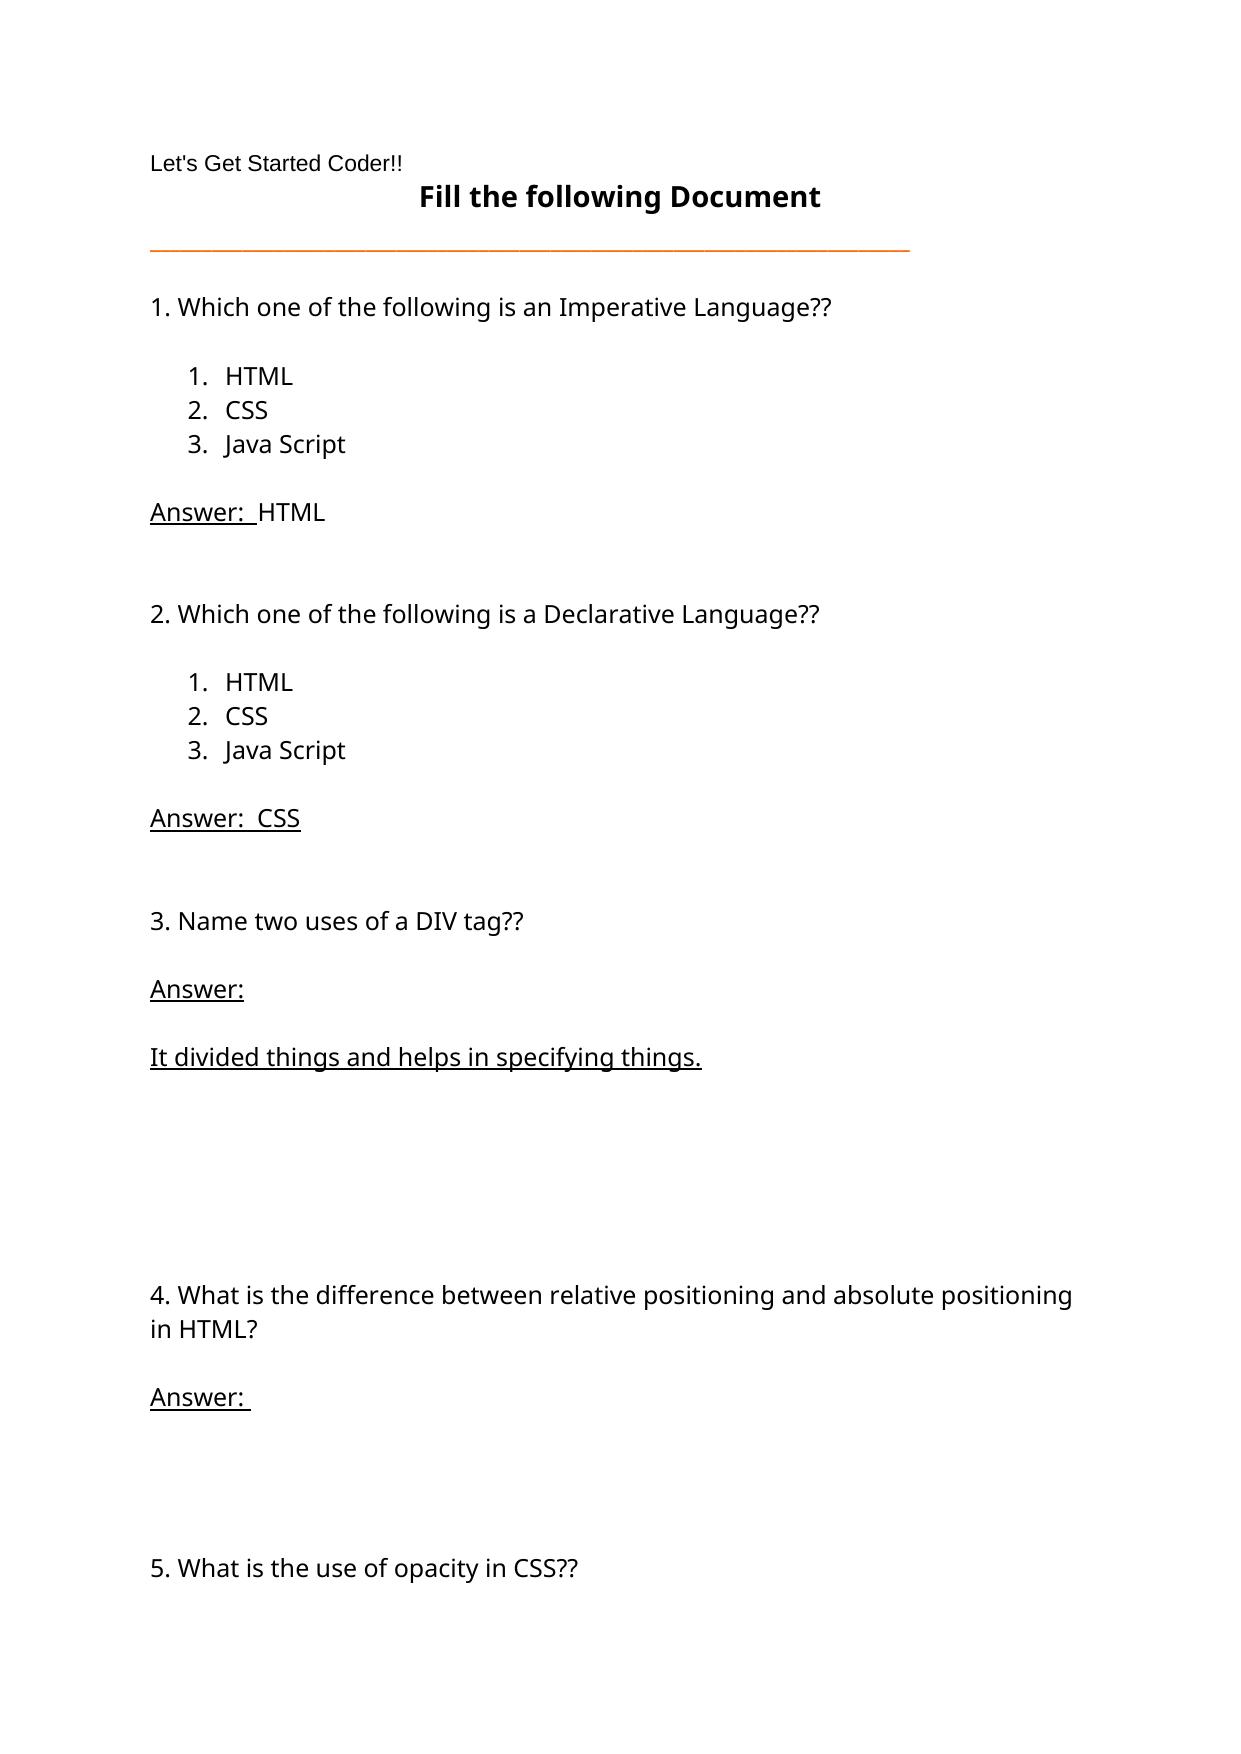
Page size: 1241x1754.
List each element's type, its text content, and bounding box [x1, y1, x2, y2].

text Answer: [150, 1380, 1090, 1414]
list HTML [187, 358, 1090, 392]
list CSS [187, 699, 1090, 733]
text 4. What is the difference between relative positioning and absolute positioning in HTML? [150, 1278, 1090, 1346]
text 3. Name two uses of a DIV tag?? [150, 903, 1090, 937]
list Java Script [187, 426, 1090, 460]
list CSS [187, 392, 1090, 426]
text Fill the following Document [150, 176, 1090, 216]
text Answer: [150, 971, 1090, 1005]
text 5. What is the use of opacity in CSS?? [150, 1550, 1090, 1584]
text 1. Which one of the following is an Imperative Language?? [150, 290, 1090, 324]
text __________________________________________________________________________ [150, 222, 1090, 256]
text 2. Which one of the following is a Declarative Language?? [150, 597, 1090, 631]
list Java Script [187, 733, 1090, 767]
text Let's Get Started Coder!! [150, 150, 1090, 176]
text Answer: HTML [150, 494, 1090, 528]
text Answer: CSS [150, 801, 1090, 835]
text It divided things and helps in specifying things. [150, 1039, 1090, 1073]
list HTML [187, 665, 1090, 699]
